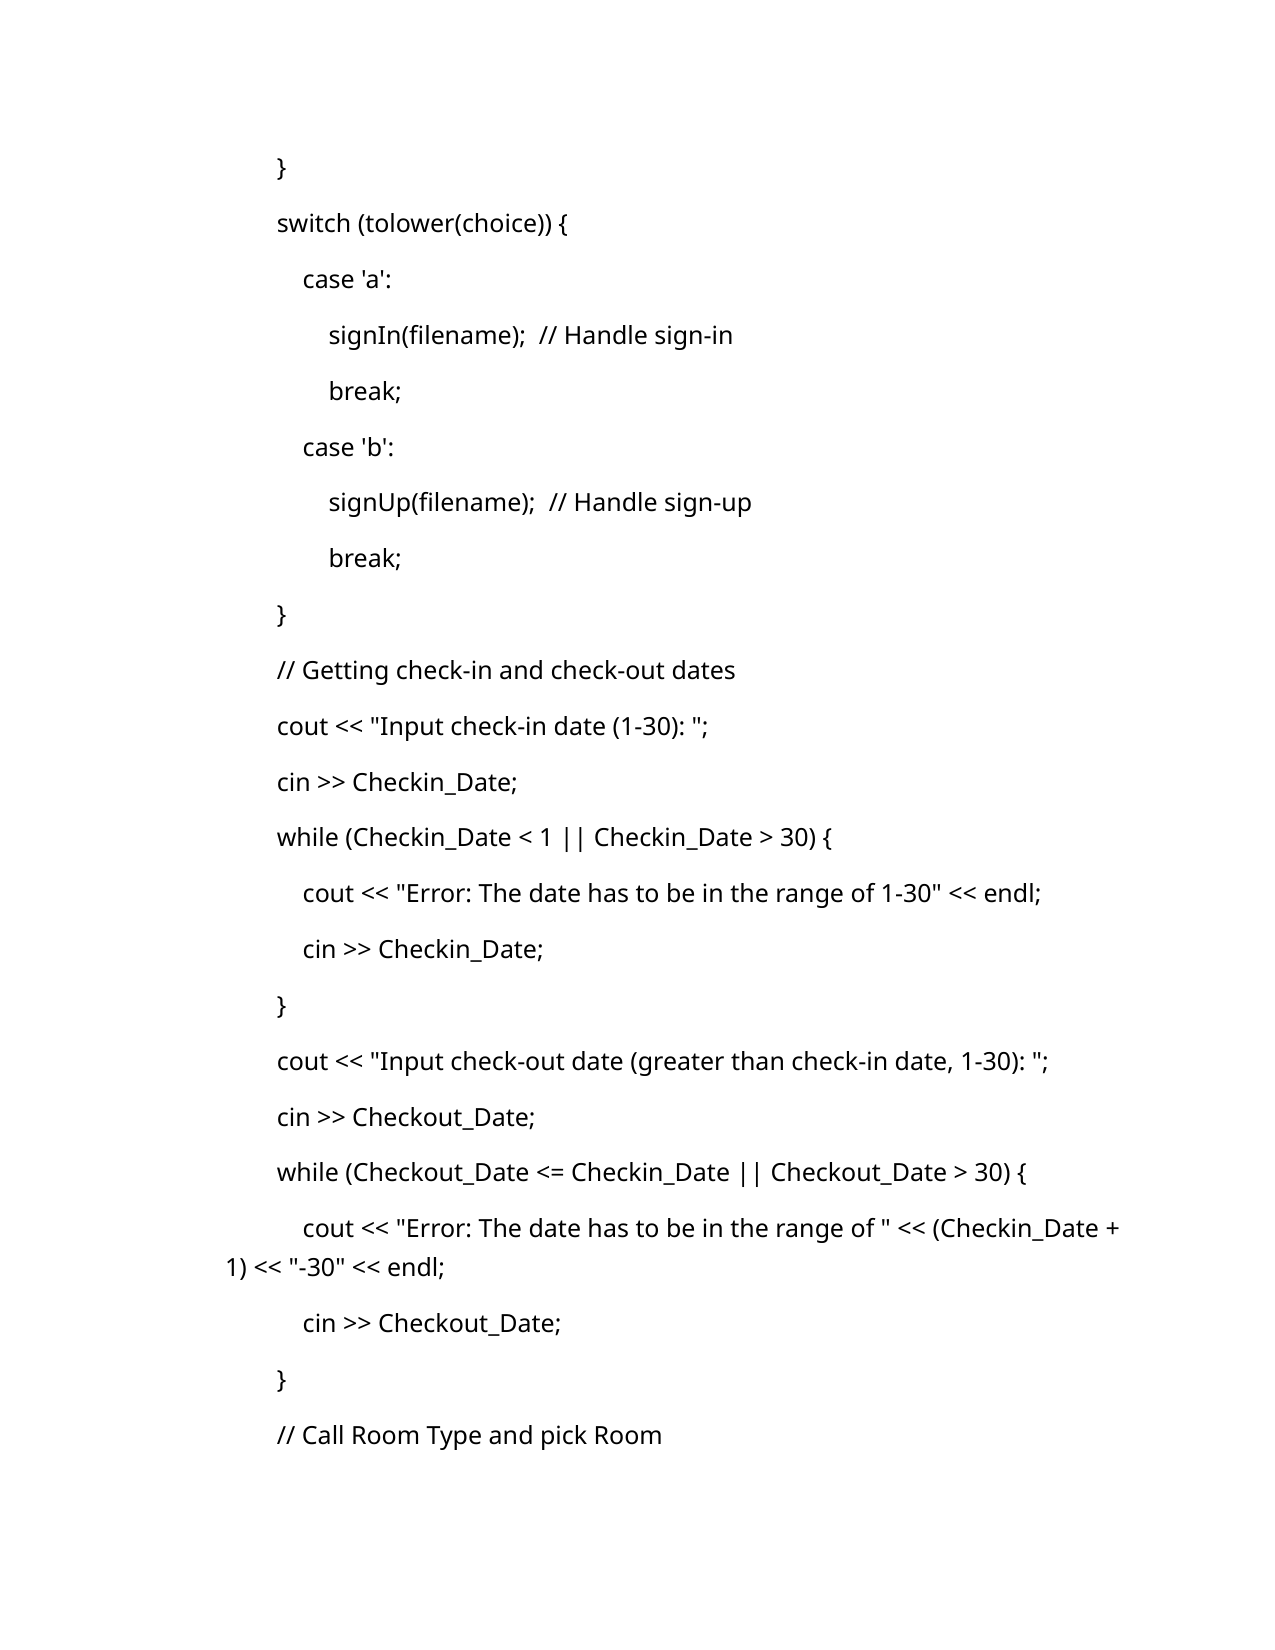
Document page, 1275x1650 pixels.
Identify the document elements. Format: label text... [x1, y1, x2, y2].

text break; [225, 373, 1125, 407]
text cout << "Input check-out date (greater than check-in date, 1-30): "; [225, 1043, 1125, 1077]
text cout << "Error: The date has to be in the range of 1-30" << endl; [225, 876, 1125, 910]
text } [225, 597, 1125, 631]
text } [225, 987, 1125, 1022]
text } [225, 150, 1125, 184]
text // Getting check-in and check-out dates [225, 652, 1125, 687]
text cin >> Checkin_Date; [225, 932, 1125, 966]
text case 'b': [225, 429, 1125, 463]
text cout << "Input check-in date (1-30): "; [225, 708, 1125, 742]
text cin >> Checkout_Date; [225, 1099, 1125, 1133]
text switch (tolower(choice)) { [225, 206, 1125, 240]
text while (Checkin_Date < 1 || Checkin_Date > 30) { [225, 820, 1125, 854]
text cin >> Checkout_Date; [225, 1306, 1125, 1340]
text signUp(filename); // Handle sign-up [225, 485, 1125, 519]
text break; [225, 541, 1125, 575]
text cin >> Checkin_Date; [225, 764, 1125, 798]
text // Call Room Type and pick Room [225, 1417, 1125, 1452]
text while (Checkout_Date <= Checkin_Date || Checkout_Date > 30) { [225, 1155, 1125, 1189]
text } [225, 1362, 1125, 1396]
text case 'a': [225, 262, 1125, 296]
text cout << "Error: The date has to be in the range of " << (Checkin_Date + 1) << "-30" << endl; [225, 1211, 1125, 1284]
text signIn(filename); // Handle sign-in [225, 317, 1125, 352]
